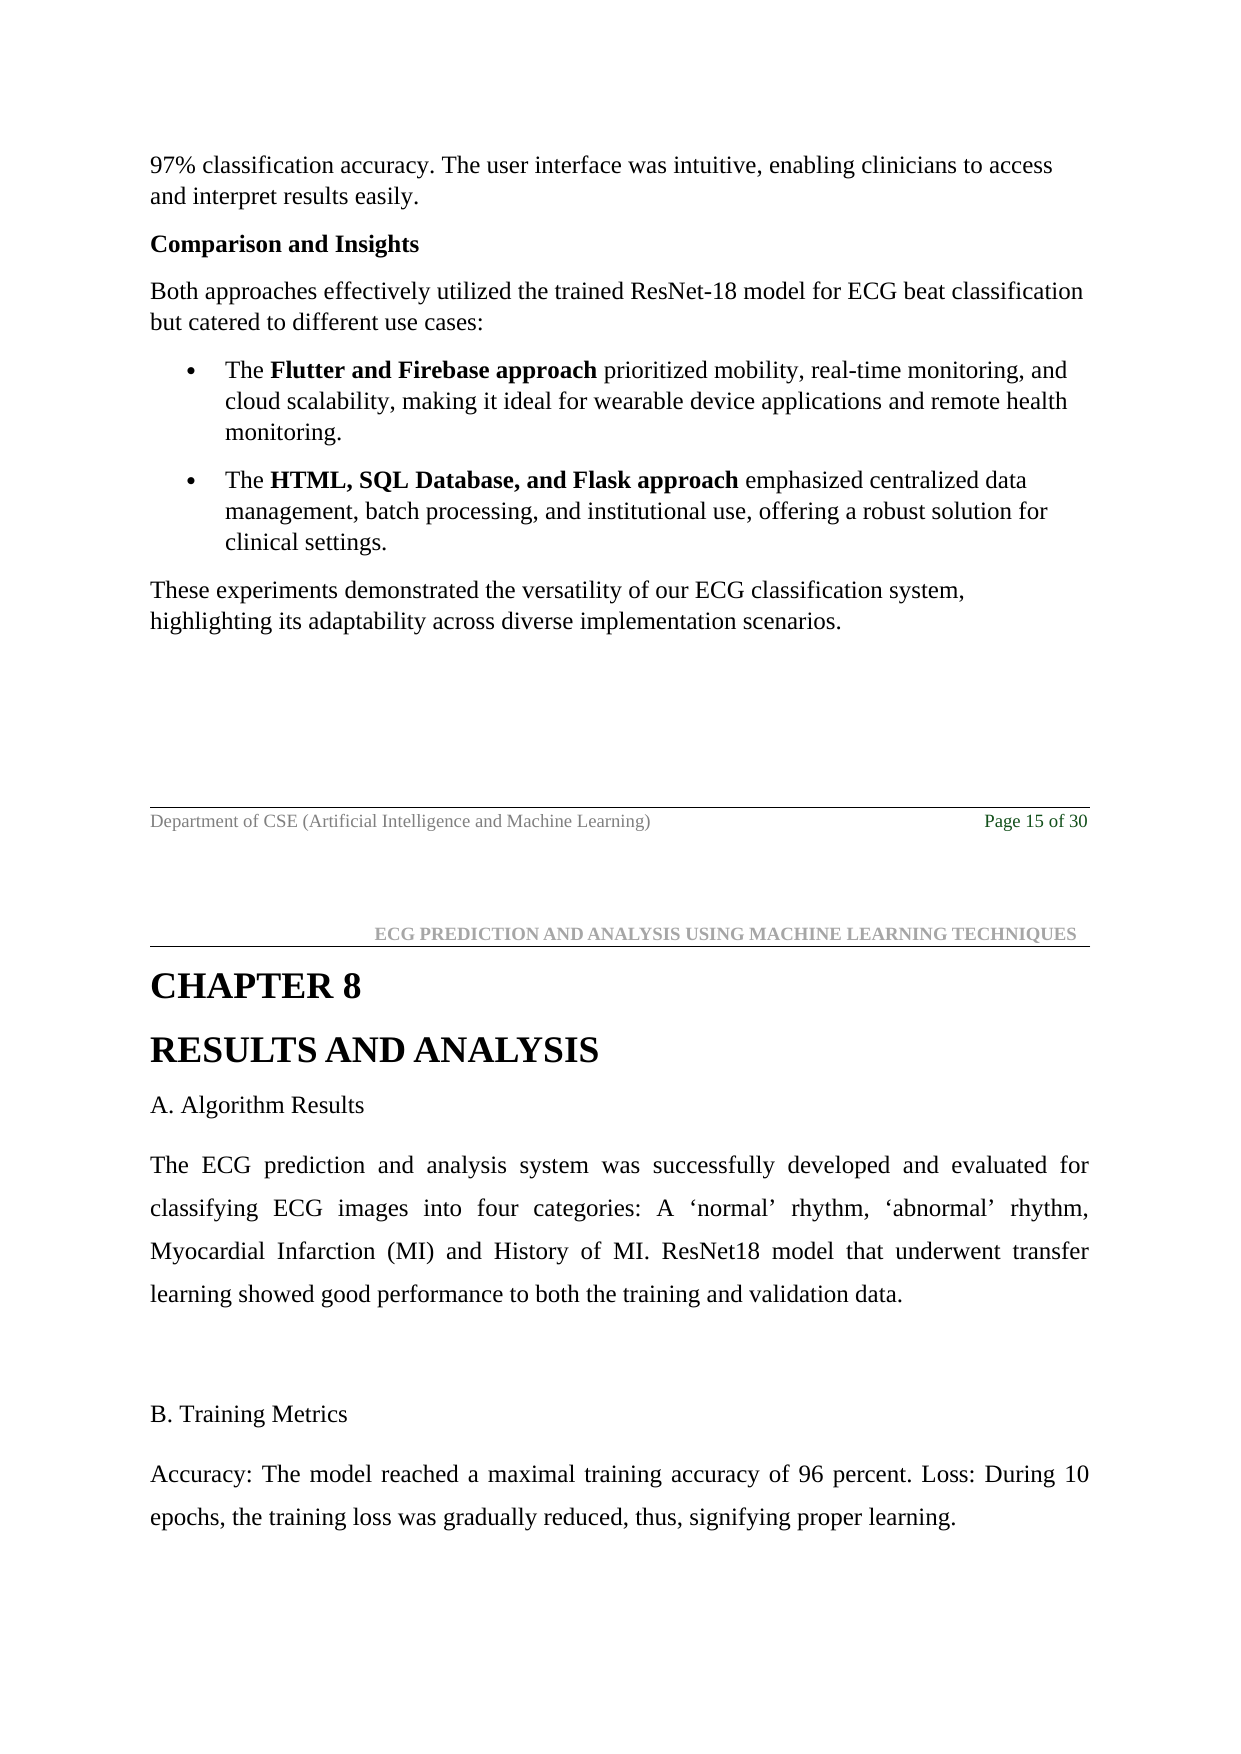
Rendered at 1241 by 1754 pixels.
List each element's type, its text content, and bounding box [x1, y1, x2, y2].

text Department of CSE (Artificial Intelligence and Machine Learning) Page 15 of 30 [150, 808, 1090, 832]
text ECG PREDICTION AND ANALYSIS USING MACHINE LEARNING TECHNIQUES [150, 923, 1090, 946]
text B. Training Metrics [150, 1399, 1090, 1428]
text These experiments demonstrated the versatility of our ECG classification system, highlighting its adaptability across diverse implementation scenarios. [150, 575, 1090, 634]
list The HTML, SQL Database, and Flask approach emphasized centralized data management, batch processing, and institutional use, offering a robust solution for clinical settings. [187, 465, 1090, 556]
text The ECG prediction and analysis system was successfully developed and evaluated for classifying ECG images into four categories: A ‘normal’ rhythm, ‘abnormal’ rhythm, Myocardial Infarction (MI) and History of MI. ResNet18 model that underwent transfer learning showed good performance to both the training and validation data. [150, 1150, 1090, 1308]
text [150, 150, 1090, 210]
text A. Algorithm Results [150, 1090, 1090, 1119]
text RESULTS AND ANALYSIS [150, 1027, 1090, 1070]
text Comparison and Insights [150, 229, 1090, 257]
text CHAPTER 8 [150, 964, 1090, 1007]
text Both approaches effectively utilized the trained ResNet-18 model for ECG beat classification but catered to different use cases: [150, 276, 1090, 336]
text Accuracy: The model reached a maximal training accuracy of 96 percent. Loss: During 10 epochs, the training loss was gradually reduced, thus, signifying proper learning. [150, 1459, 1090, 1531]
list The Flutter and Firebase approach prioritized mobility, real-time monitoring, and cloud scalability, making it ideal for wearable device applications and remote health monitoring. [187, 355, 1090, 446]
